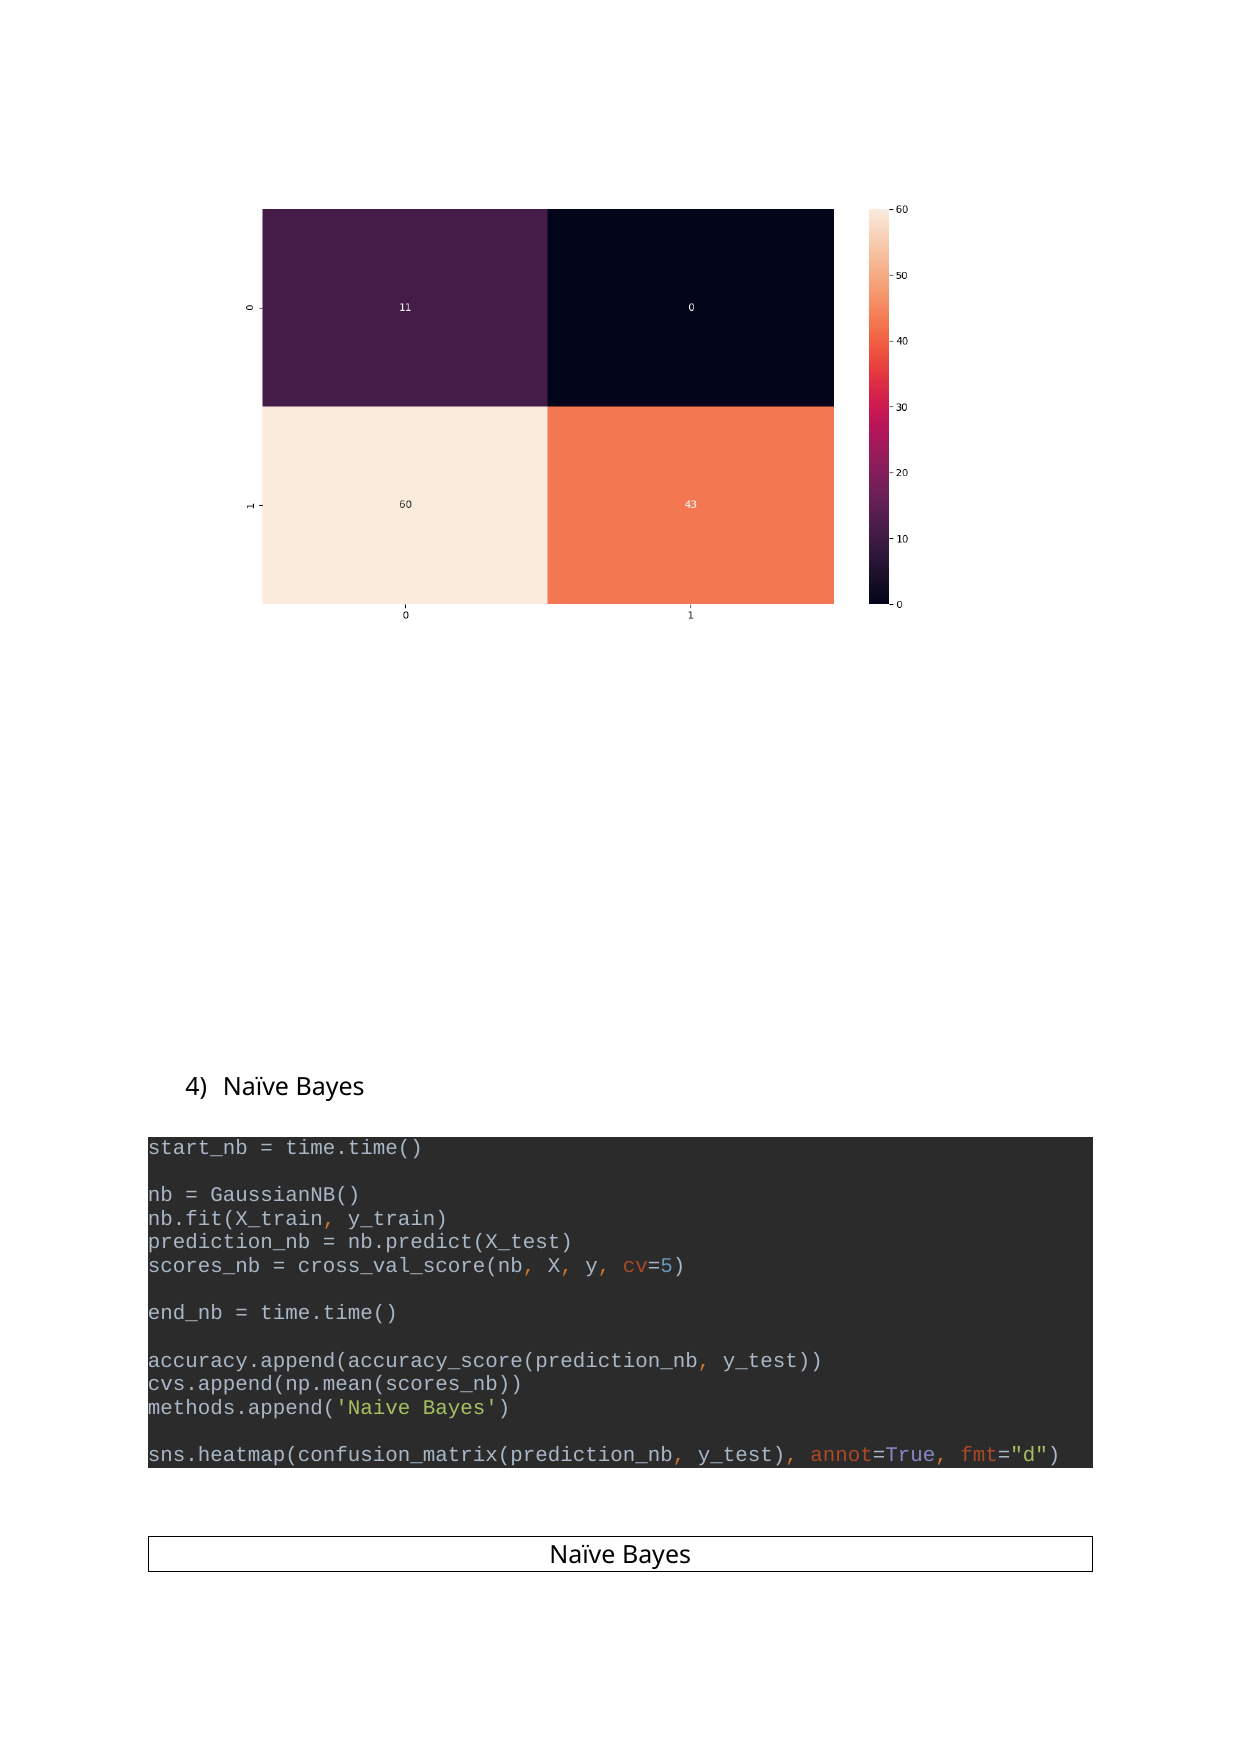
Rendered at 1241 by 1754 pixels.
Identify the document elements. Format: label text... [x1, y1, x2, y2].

picture [147, 147, 1068, 660]
list Naïve Bayes [185, 1069, 1093, 1103]
table_header Naïve Bayes [149, 1537, 1092, 1571]
text start_nb = time.time() nb = GaussianNB() nb.fit(X_train, y_train) prediction_nb = nb.predict(X_test) scores_nb = cross_val_score(nb, X, y, cv=5) end_nb = time.time() accuracy.append(accuracy_score(prediction_nb, y_test)) cvs.append(np.mean(scores_nb)) methods.append('Naive Bayes') sns.heatmap(confusion_matrix(prediction_nb, y_test), annot=True, fmt="d") [148, 1137, 1093, 1468]
